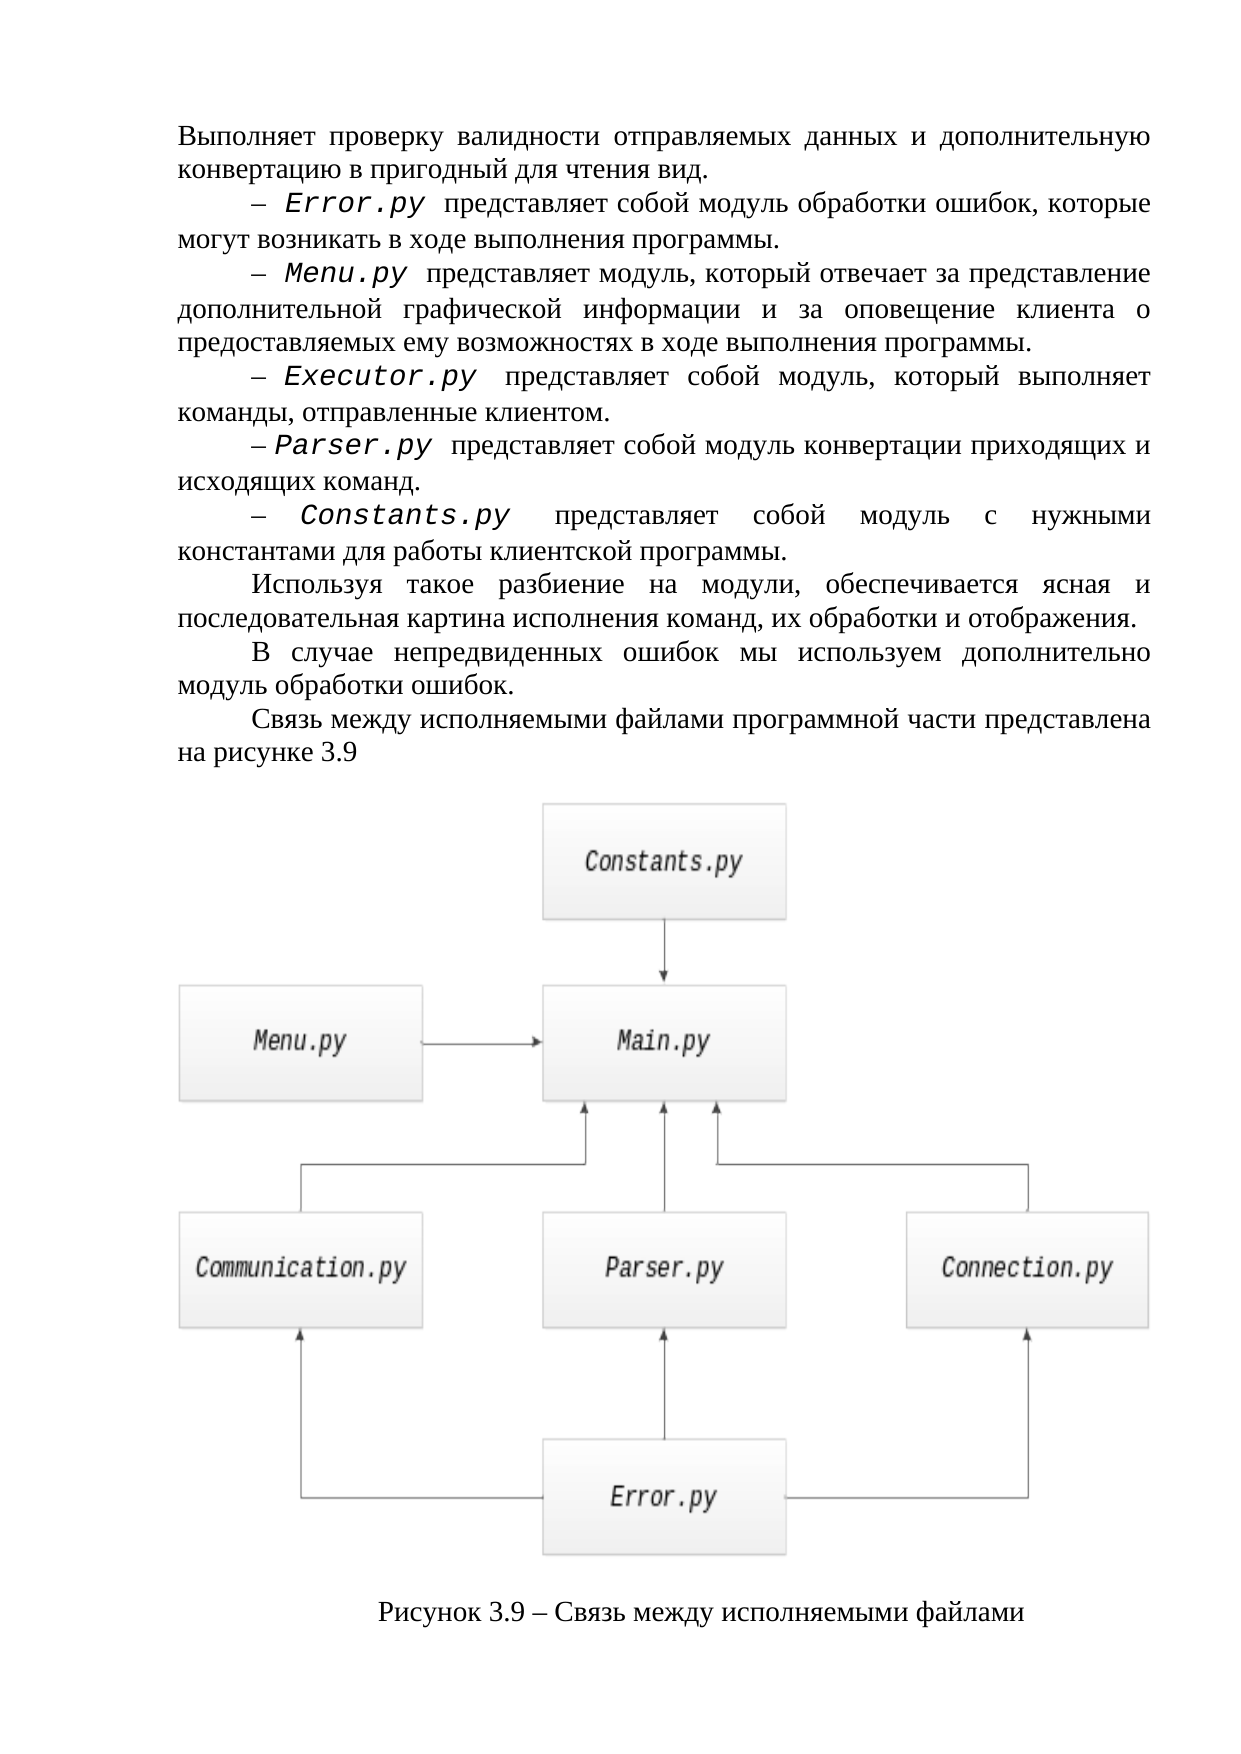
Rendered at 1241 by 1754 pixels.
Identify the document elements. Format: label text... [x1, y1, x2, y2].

text Рисунок 3.9 – Связь между исполняемыми файлами [177, 1594, 1152, 1628]
text – Parser.py представляет собой модуль конвертации приходящих и исходящих команд. [177, 427, 1152, 497]
text В случае непредвиденных ошибок мы используем дополнительно модуль обработки ошибок. [177, 634, 1152, 701]
text Связь между исполняемыми файлами программной части представлена на рисунке 3.9 [177, 701, 1152, 768]
text – Menu.py представляет модуль, который отвечает за представление дополнительной графической информации и за оповещение клиента о предоставляемых ему возможностях в ходе выполнения программы. [177, 255, 1152, 358]
text – Constants.py представляет собой модуль с нужными константами для работы клиентской программы. [177, 497, 1152, 567]
text – Executor.py представляет собой модуль, который выполняет команды, отправленные клиентом. [177, 358, 1152, 427]
text – Error.py представляет собой модуль обработки ошибок, которые могут возникать в ходе выполнения программы. [177, 185, 1152, 255]
text Используя такое разбиение на модули, обеспечивается ясная и последовательная картина исполнения команд, их обработки и отображения. [177, 567, 1152, 634]
